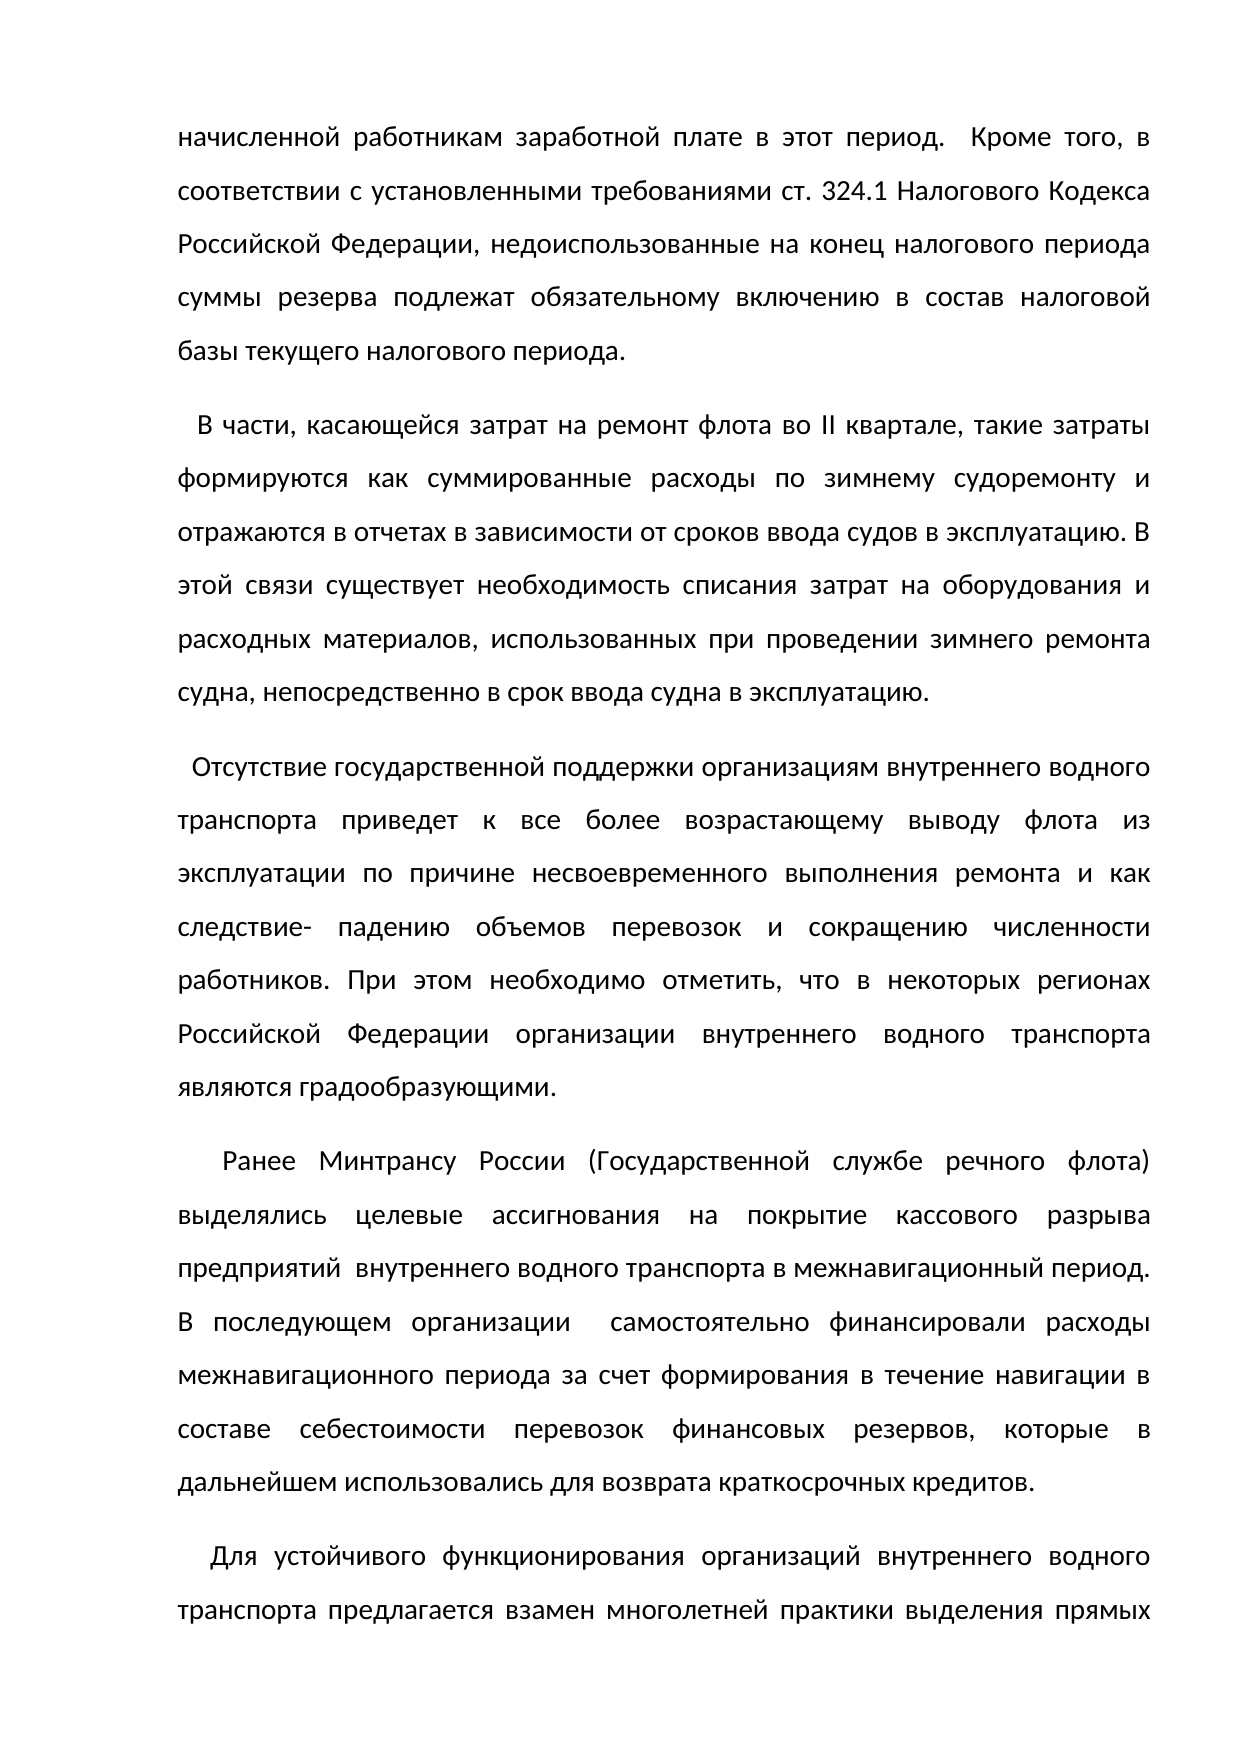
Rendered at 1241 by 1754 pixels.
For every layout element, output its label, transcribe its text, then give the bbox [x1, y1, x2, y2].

text Ранее Минтрансу России (Государственной службе речного флота) выделялись целевые ассигнования на покрытие кассового разрыва предприятий внутреннего водного транспорта в межнавигационный период. В последующем организации самостоятельно финансировали расходы межнавигационного периода за счет формирования в течение навигации в составе себестоимости перевозок финансовых резервов, которые в дальнейшем использовались для возврата краткосрочных кредитов. [177, 1142, 1152, 1499]
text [177, 1537, 1152, 1626]
text В части, касающейся затрат на ремонт флота во II квартале, такие затраты формируются как суммированные расходы по зимнему судоремонту и отражаются в отчетах в зависимости от сроков ввода судов в эксплуатацию. В этой связи существует необходимость списания затрат на оборудования и расходных материалов, использованных при проведении зимнего ремонта судна, непосредственно в срок ввода судна в эксплуатацию. [177, 406, 1152, 709]
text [177, 118, 1152, 367]
text Отсутствие государственной поддержки организациям внутреннего водного транспорта приведет к все более возрастающему выводу флота из эксплуатации по причине несвоевременного выполнения ремонта и как следствие- падению объемов перевозок и сокращению численности работников. При этом необходимо отметить, что в некоторых регионах Российской Федерации организации внутреннего водного транспорта являются градообразующими. [177, 748, 1152, 1104]
